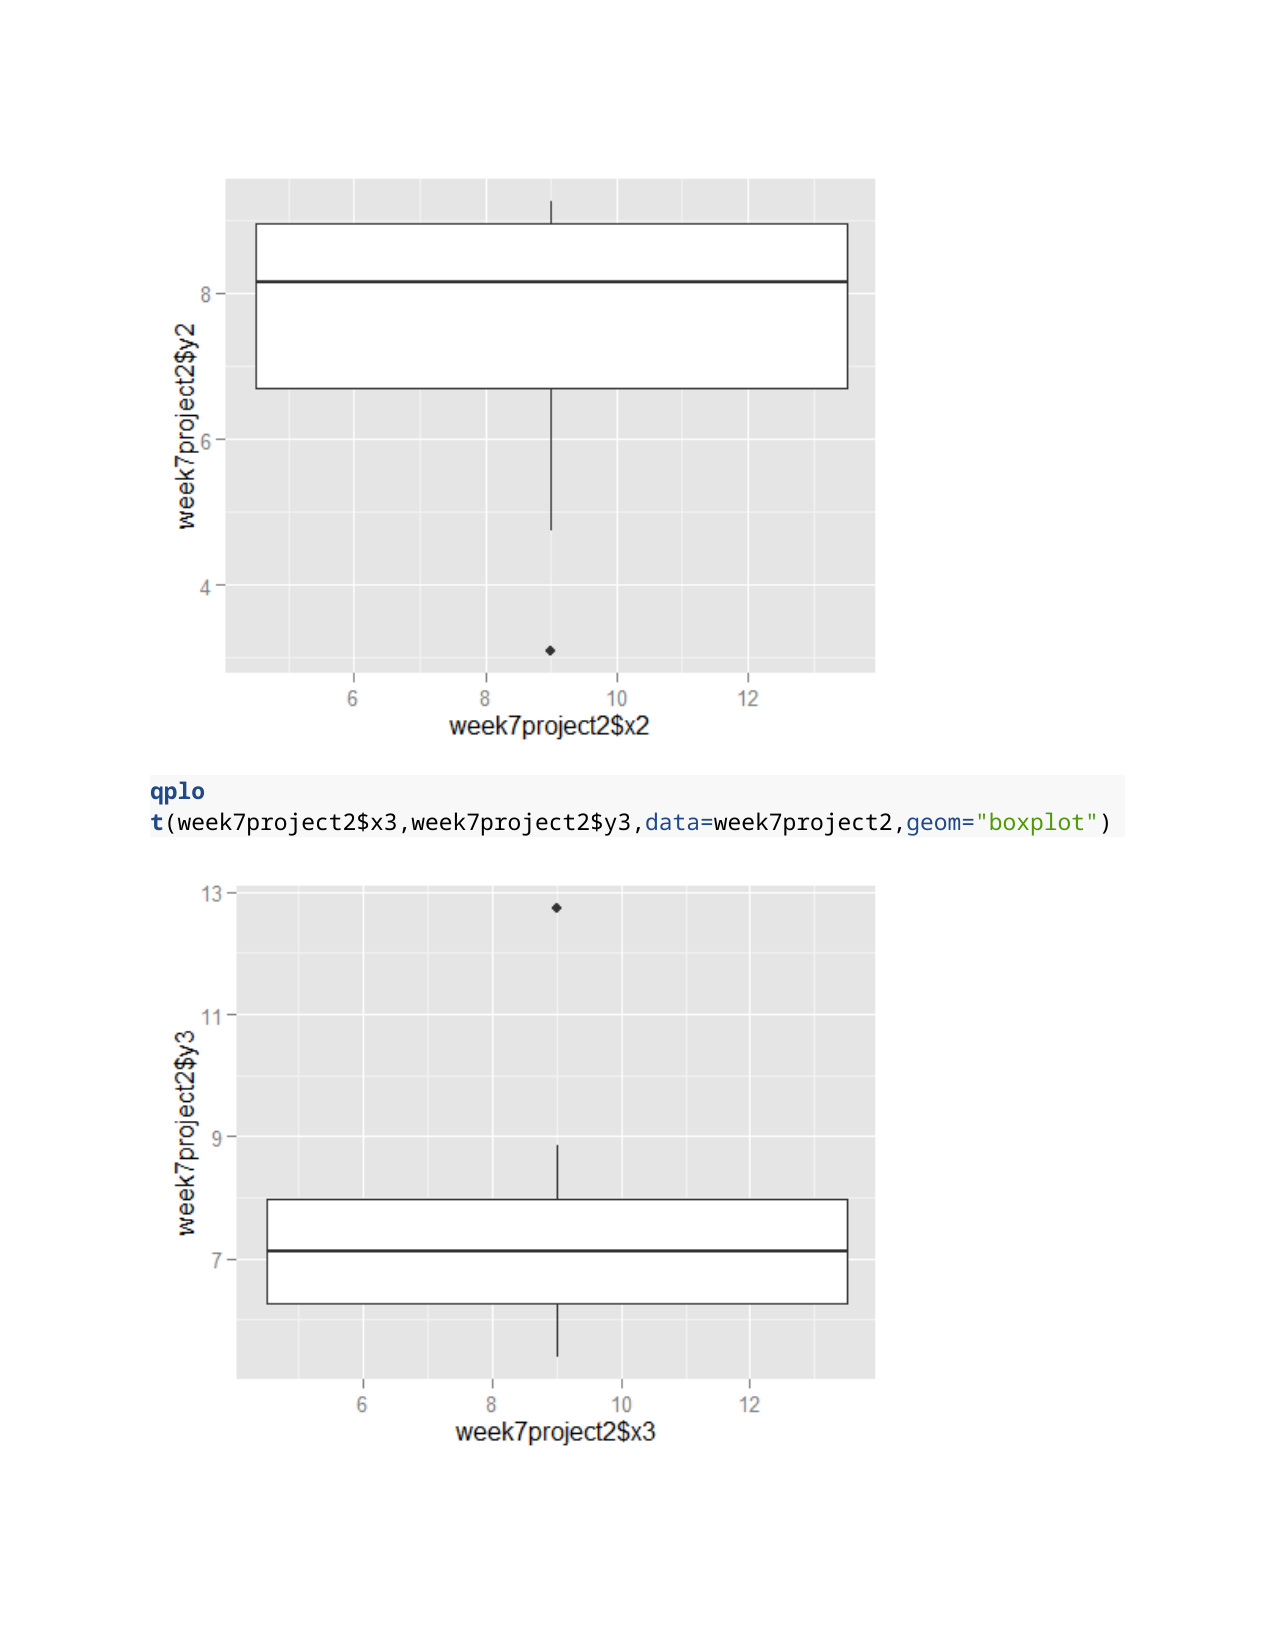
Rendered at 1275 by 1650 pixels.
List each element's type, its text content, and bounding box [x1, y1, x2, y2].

picture [150, 150, 907, 757]
picture [150, 856, 907, 1463]
text qplot(week7project2$x3,week7project2$y3,data=week7project2,geom="boxplot") [205, 775, 1125, 837]
